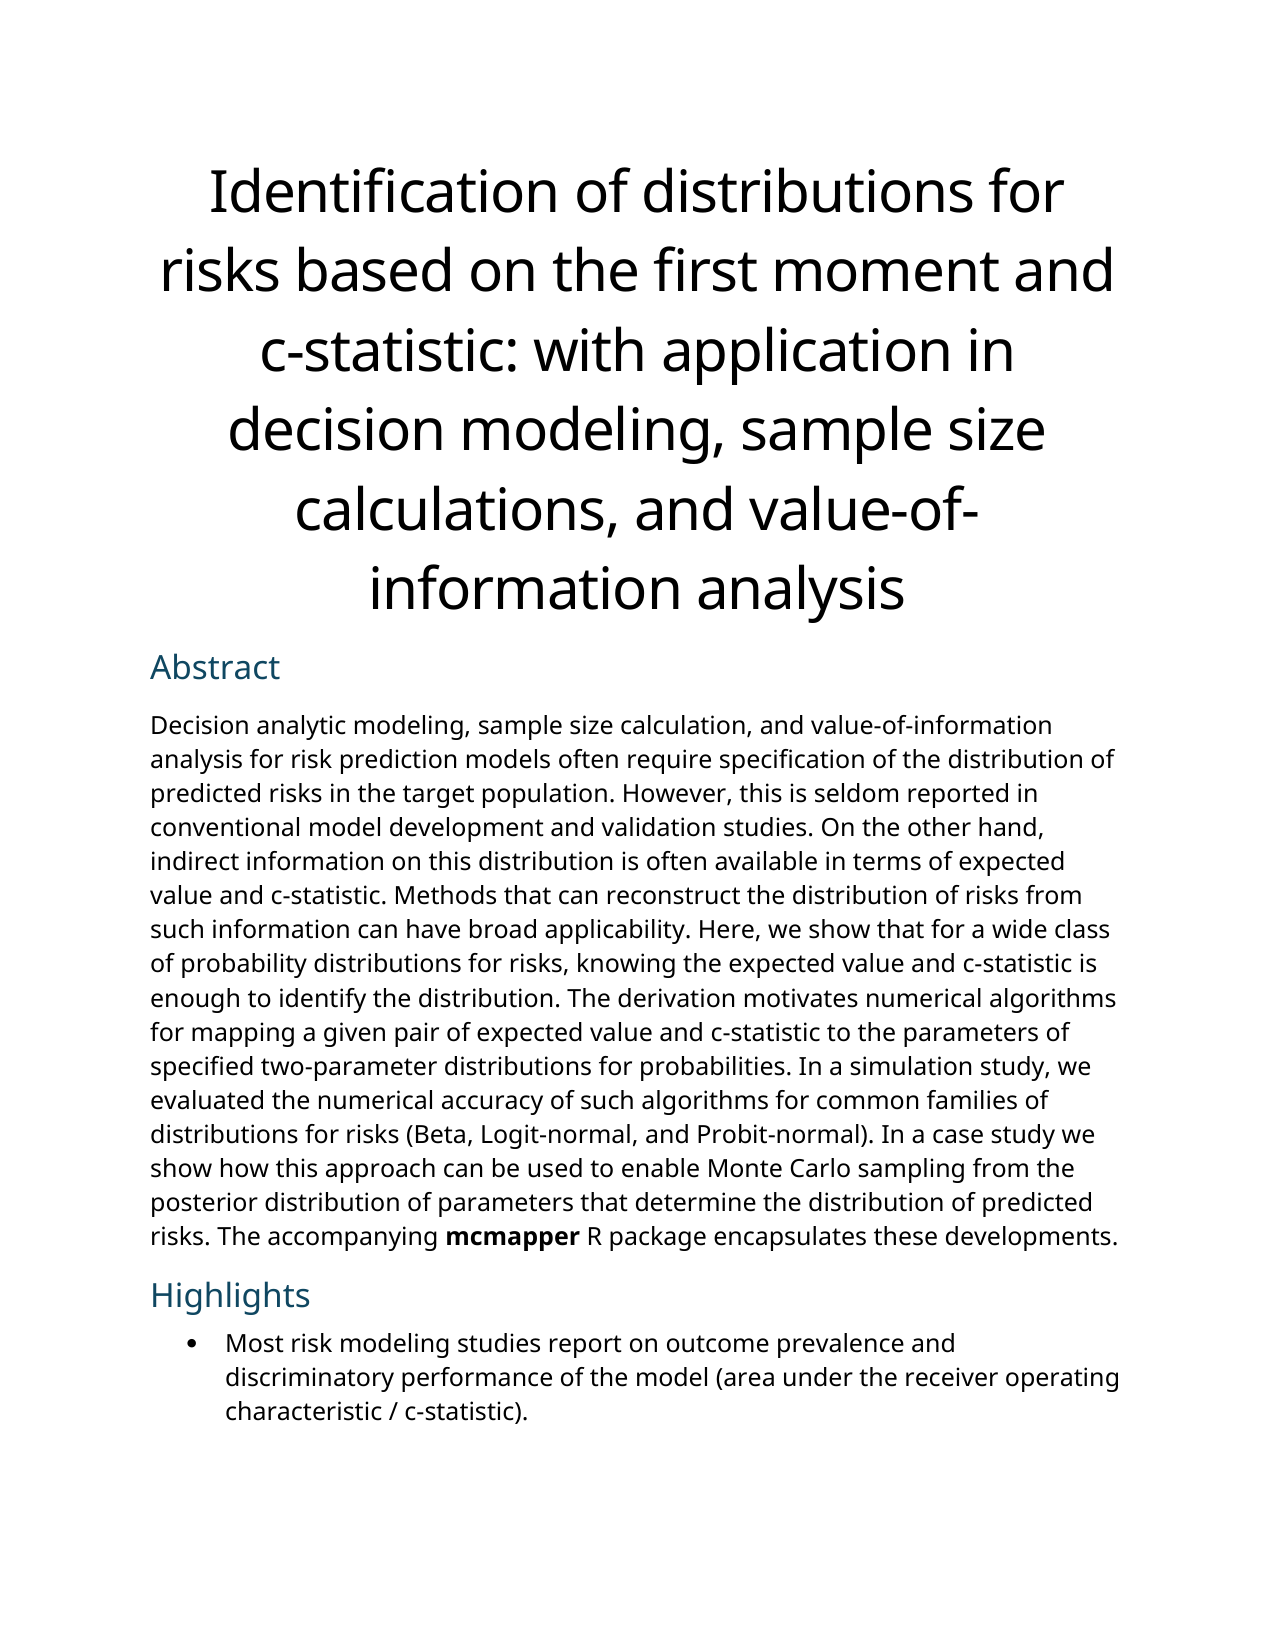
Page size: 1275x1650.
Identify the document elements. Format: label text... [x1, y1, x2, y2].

subtitle Abstract [150, 643, 1125, 689]
text Decision analytic modeling, sample size calculation, and value-of-information analysis for risk prediction models often require specification of the distribution of predicted risks in the target population. However, this is seldom reported in conventional model development and validation studies. On the other hand, indirect information on this distribution is often available in terms of expected value and c-statistic. Methods that can reconstruct the distribution of risks from such information can have broad applicability. Here, we show that for a wide class of probability distributions for risks, knowing the expected value and c-statistic is enough to identify the distribution. The derivation motivates numerical algorithms for mapping a given pair of expected value and c-statistic to the parameters of specified two-parameter distributions for probabilities. In a simulation study, we evaluated the numerical accuracy of such algorithms for common families of distributions for risks (Beta, Logit-normal, and Probit-normal). In a case study we show how this approach can be used to enable Monte Carlo sampling from the posterior distribution of parameters that determine the distribution of predicted risks. The accompanying mcmapper R package encapsulates these developments. [150, 708, 1125, 1253]
subtitle Highlights [150, 1271, 1125, 1317]
title Identification of distributions for risks based on the first moment and c-statistic: with application in decision modeling, sample size calculations, and value-of-information analysis [150, 150, 1125, 627]
list Most risk modeling studies report on outcome prevalence and discriminatory performance of the model (area under the receiver operating characteristic / c-statistic). [187, 1325, 1125, 1427]
